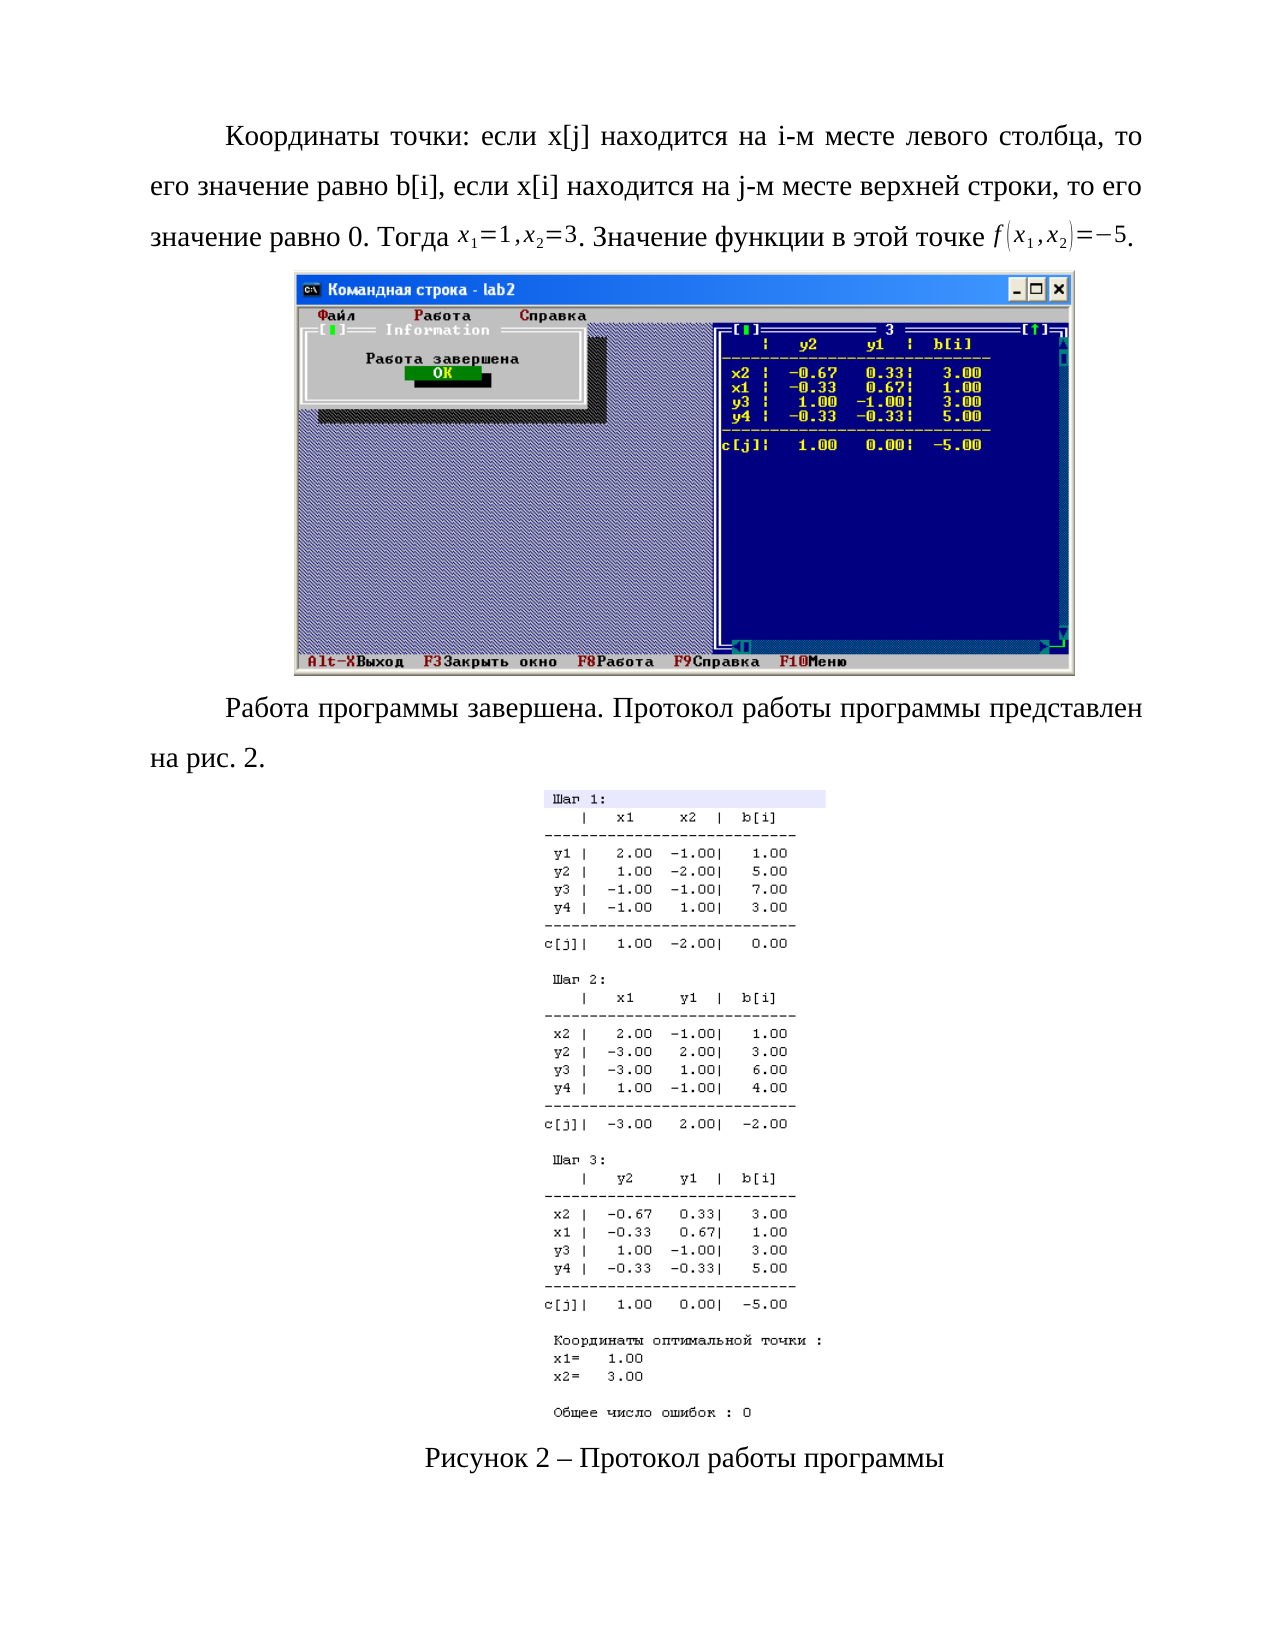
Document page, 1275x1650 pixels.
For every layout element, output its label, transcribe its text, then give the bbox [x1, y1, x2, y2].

text Работа программы завершена. Протокол работы программы представлен на рис. 2. [150, 690, 1144, 774]
picture [293, 270, 1075, 676]
text Координаты точки: если x[j] находится на i-м месте левого столбца, то его значение равно b[i], если x[i] находится на j-м месте верхней строки, то его значение равно 0. Тогда . Значение функции в этой точке . [150, 118, 1144, 253]
text Рисунок 2 – Протокол работы программы [150, 1440, 1144, 1474]
picture [543, 790, 826, 1426]
